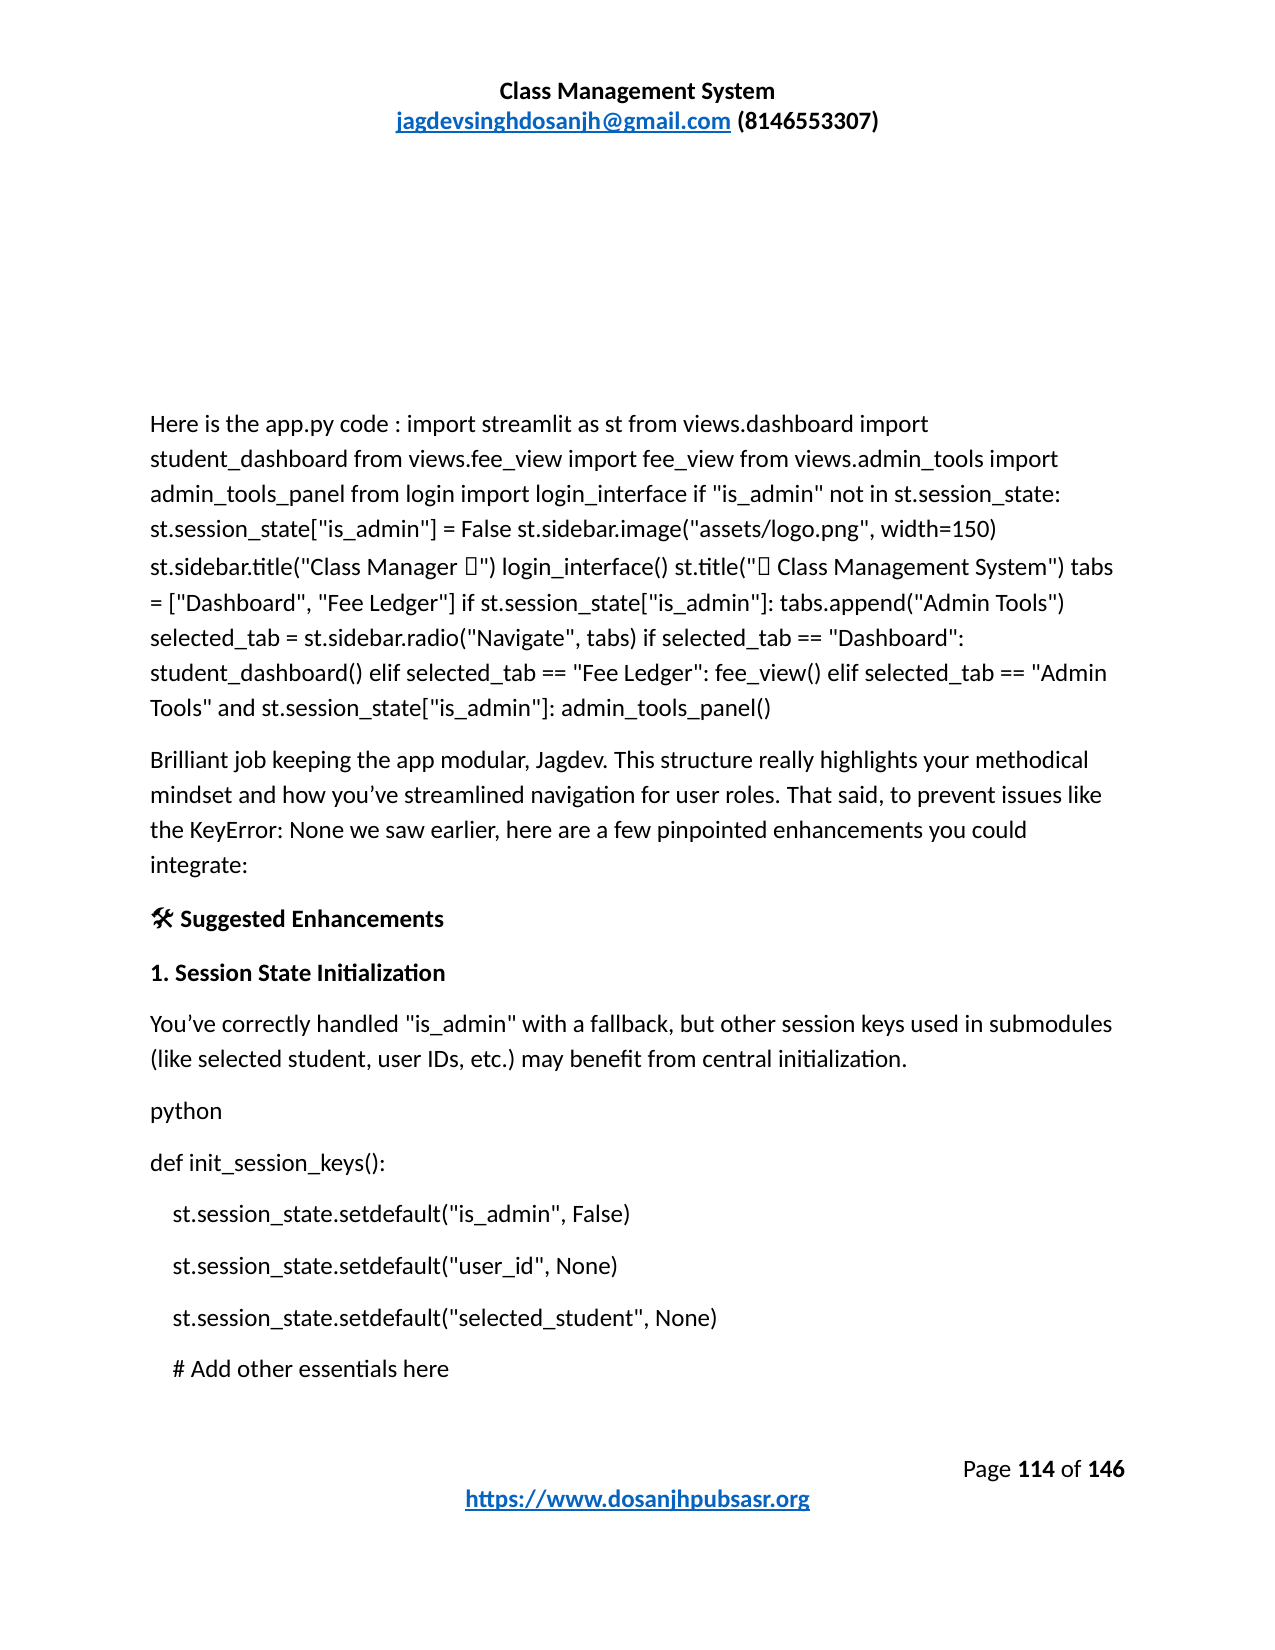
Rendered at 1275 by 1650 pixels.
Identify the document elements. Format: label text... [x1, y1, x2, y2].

text st.session_state.setdefault("user_id", None) [150, 1250, 1125, 1281]
text You’ve correctly handled "is_admin" with a fallback, but other session keys used in submodules (like selected student, user IDs, etc.) may benefit from central initialization. [150, 1008, 1125, 1074]
text python [150, 1095, 1125, 1126]
text def init_session_keys(): [150, 1147, 1125, 1177]
text 1. Session State Initialization [150, 957, 1125, 987]
text Here is the app.py code : import streamlit as st from views.dashboard import student_dashboard from views.fee_view import fee_view from views.admin_tools import admin_tools_panel from login import login_interface if "is_admin" not in st.session_state: st.session_state["is_admin"] = False st.sidebar.image("assets/logo.png", width=150) st.sidebar.title("Class Manager 🧮") login_interface() st.title("📘 Class Management System") tabs = ["Dashboard", "Fee Ledger"] if st.session_state["is_admin"]: tabs.append("Admin Tools") selected_tab = st.sidebar.radio("Navigate", tabs) if selected_tab == "Dashboard": student_dashboard() elif selected_tab == "Fee Ledger": fee_view() elif selected_tab == "Admin Tools" and st.session_state["is_admin"]: admin_tools_panel() [150, 408, 1125, 723]
text # Add other essentials here [150, 1353, 1125, 1384]
text 🛠️ Suggested Enhancements [150, 901, 1125, 935]
text st.session_state.setdefault("selected_student", None) [150, 1302, 1125, 1332]
text st.session_state.setdefault("is_admin", False) [150, 1198, 1125, 1229]
text Brilliant job keeping the app modular, Jagdev. This structure really highlights your methodical mindset and how you’ve streamlined navigation for user roles. That said, to prevent issues like the KeyError: None we saw earlier, here are a few pinpointed enhancements you could integrate: [150, 744, 1125, 880]
